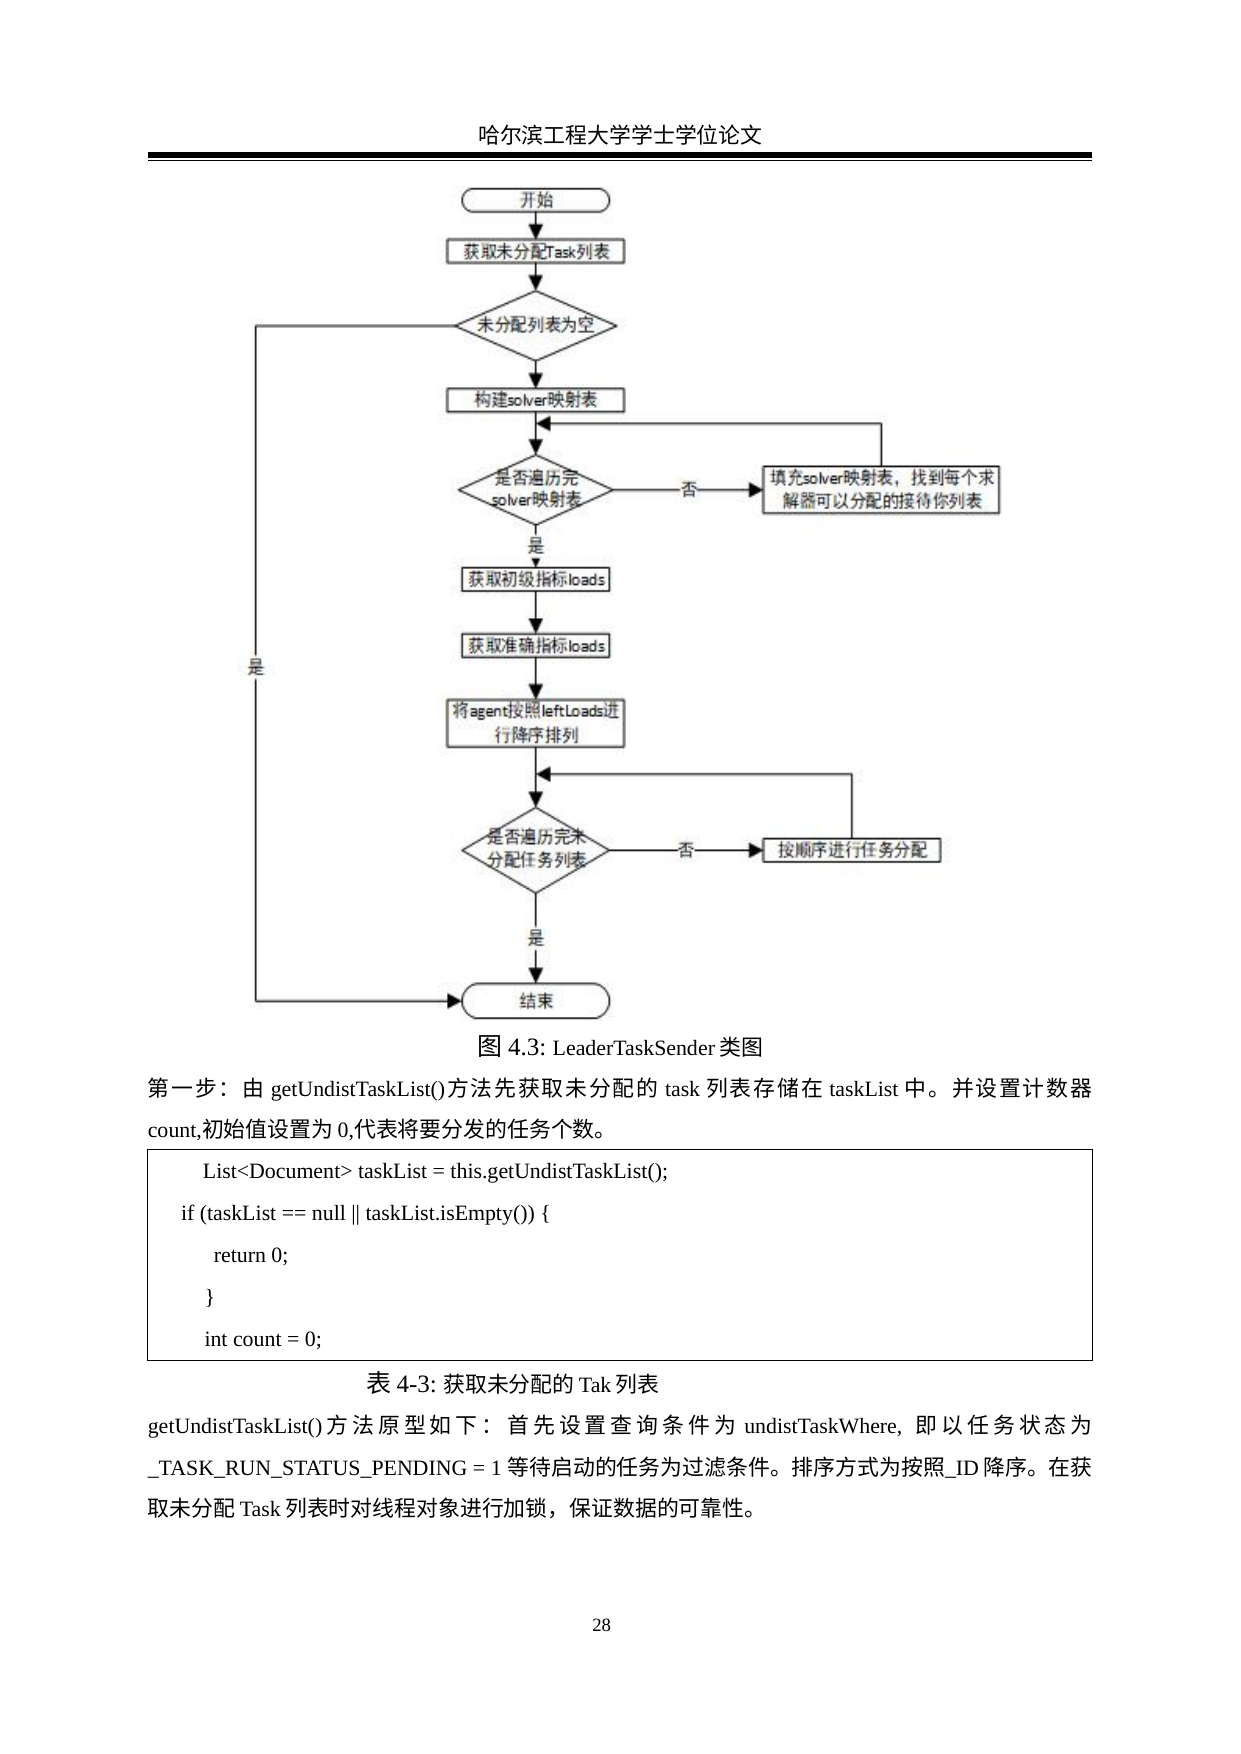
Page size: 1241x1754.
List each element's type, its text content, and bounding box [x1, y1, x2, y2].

text getUndistTaskList()方法原型如下：首先设置查询条件为undistTaskWhere, 即以任务状态为_TASK_RUN_STATUS_PENDING = 1 等待启动的任务为过滤条件。排序方式为按照_ID降序。在获取未分配Task列表时对线程对象进行加锁，保证数据的可靠性。 [148, 1402, 1092, 1528]
picture [238, 186, 1003, 1021]
text 表4-3: 获取未分配的Tak列表 [323, 1361, 1092, 1402]
table_header List<Document> taskList = this.getUndistTaskList(); if (taskList == null || taskList.isEmpty()) { return 0; } int count = 0; [148, 1150, 1092, 1359]
text 第一步：由getUndistTaskList()方法先获取未分配的task列表存储在taskList中。并设置计数器count,初始值设置为0,代表将要分发的任务个数。 [148, 1065, 1092, 1149]
text 图 4.3: LeaderTaskSender类图 [148, 1023, 1092, 1065]
